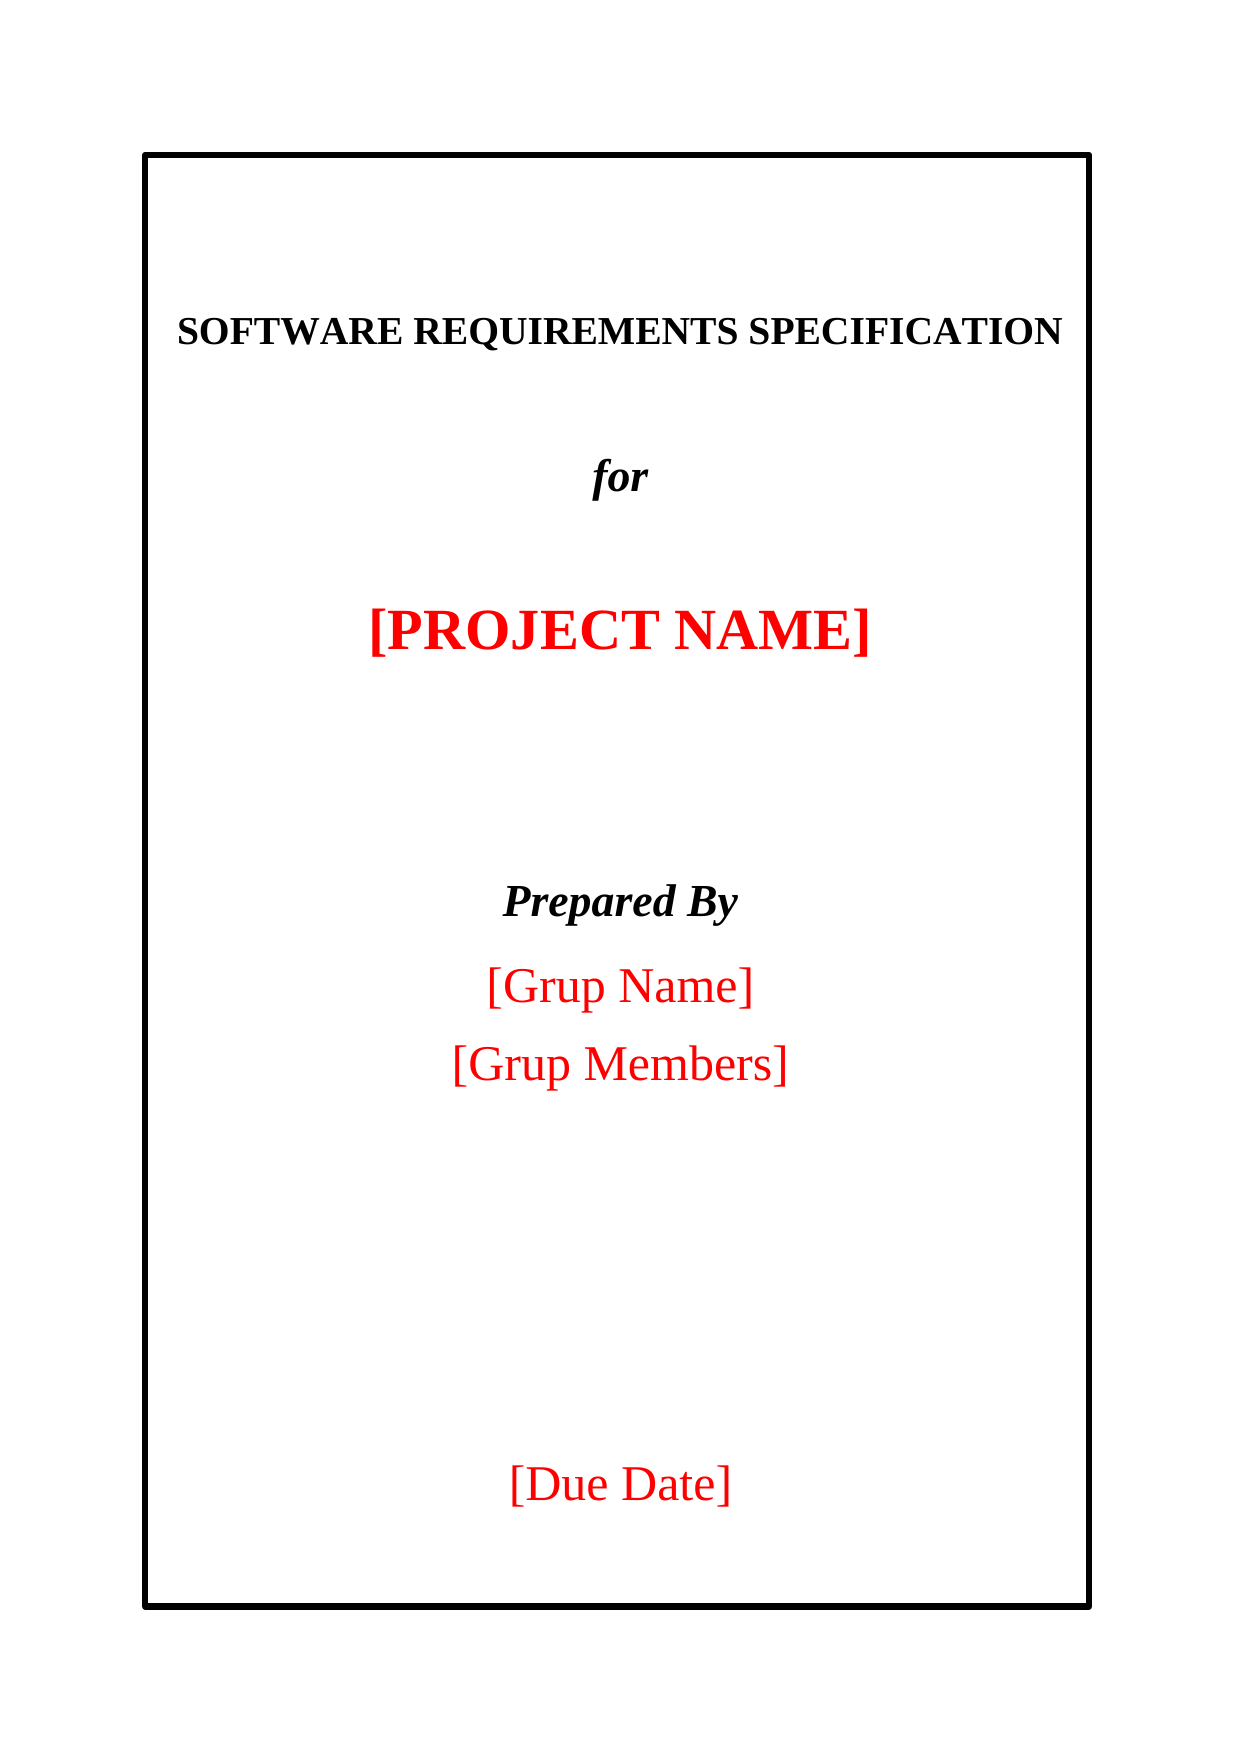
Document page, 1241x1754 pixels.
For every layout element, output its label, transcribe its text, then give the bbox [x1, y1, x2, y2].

text SOFTWARE REQUIREMENTS SPECIFICATION [148, 308, 1086, 353]
text [Due Date] [148, 1454, 1086, 1512]
text [Grup Name] [148, 955, 1086, 1013]
text for [148, 449, 1086, 502]
text [Grup Members] [148, 1034, 1086, 1091]
text Prepared By [148, 874, 1086, 927]
text [PROJECT NAME] [148, 595, 1086, 662]
